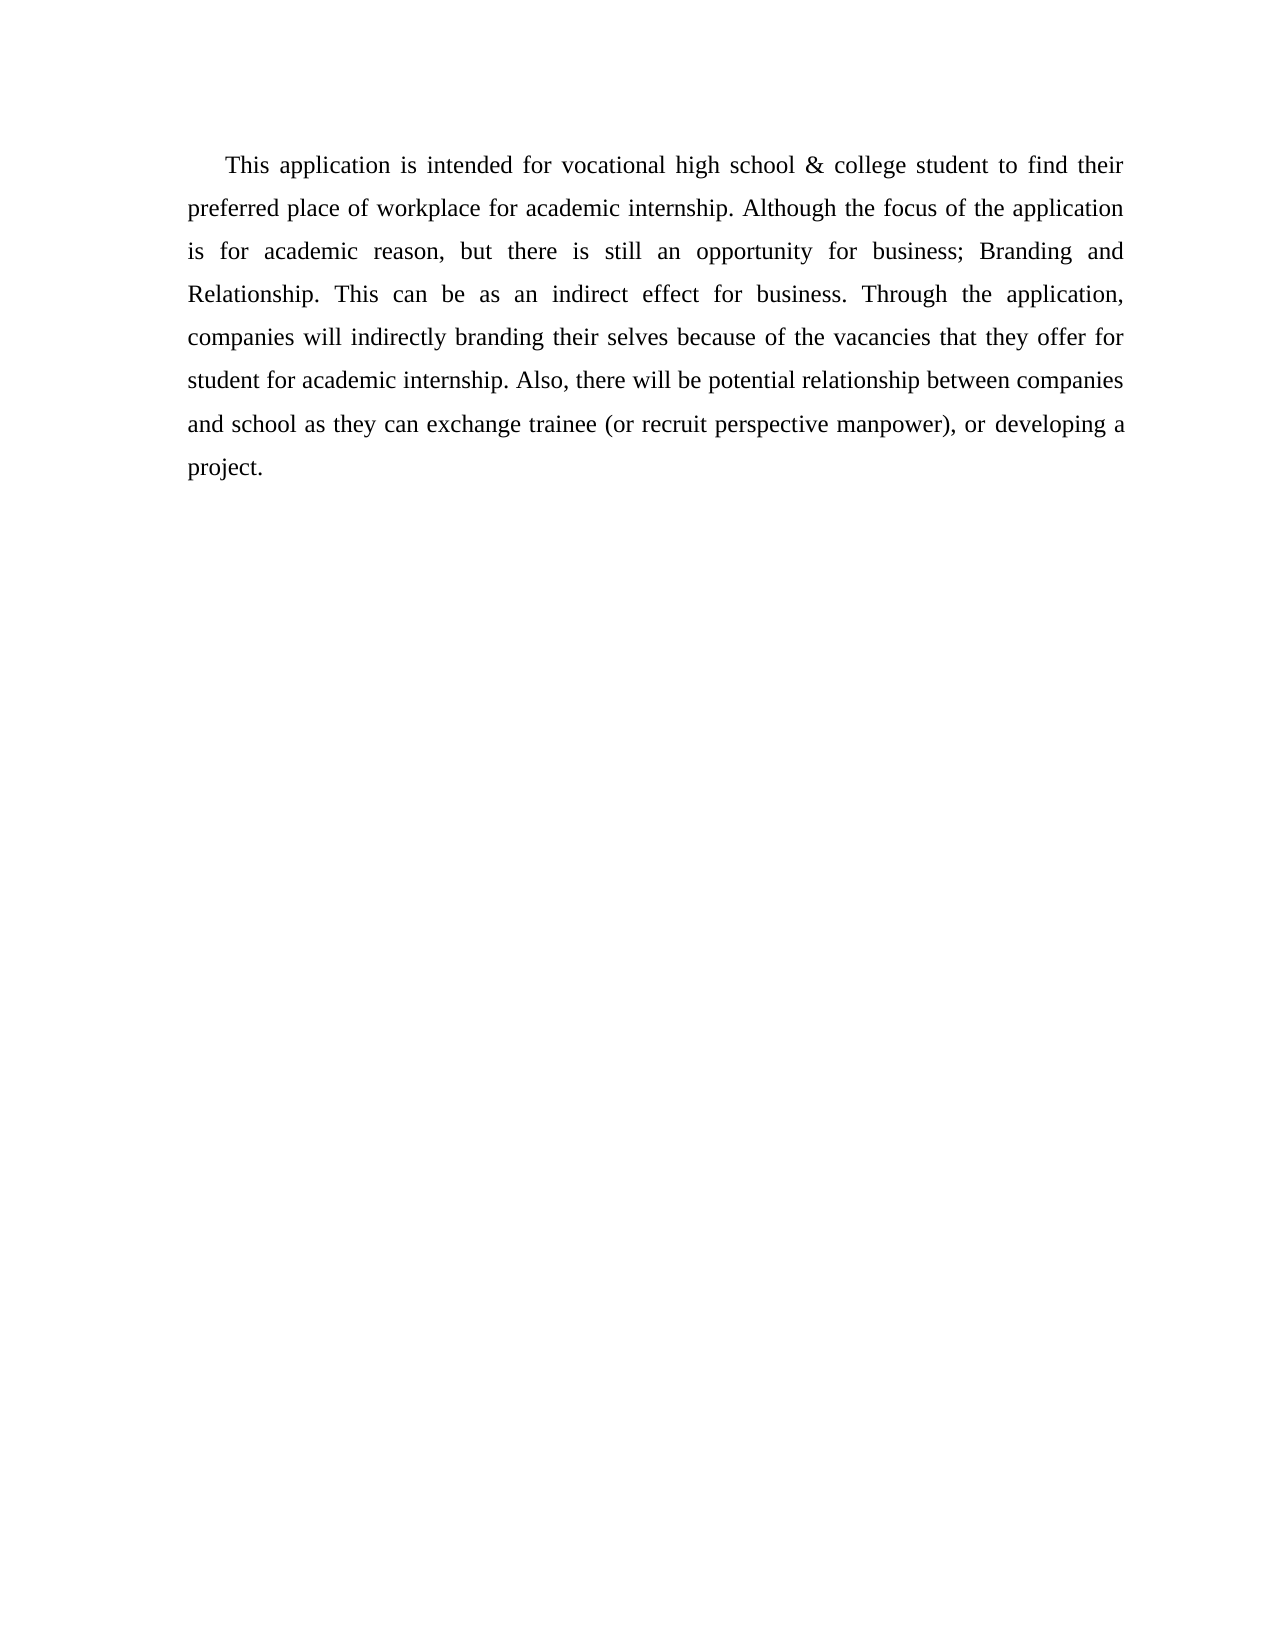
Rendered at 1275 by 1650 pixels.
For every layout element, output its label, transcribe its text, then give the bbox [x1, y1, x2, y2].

text This application is intended for vocational high school & college student to find their preferred place of workplace for academic internship. Although the focus of the application is for academic reason, but there is still an opportunity for business; Branding and Relationship. This can be as an indirect effect for business. Through the application, companies will indirectly branding their selves because of the vacancies that they offer for student for academic internship. Also, there will be potential relationship between companies and school as they can exchange trainee (or recruit perspective manpower), or developing a project. [187, 150, 1125, 481]
